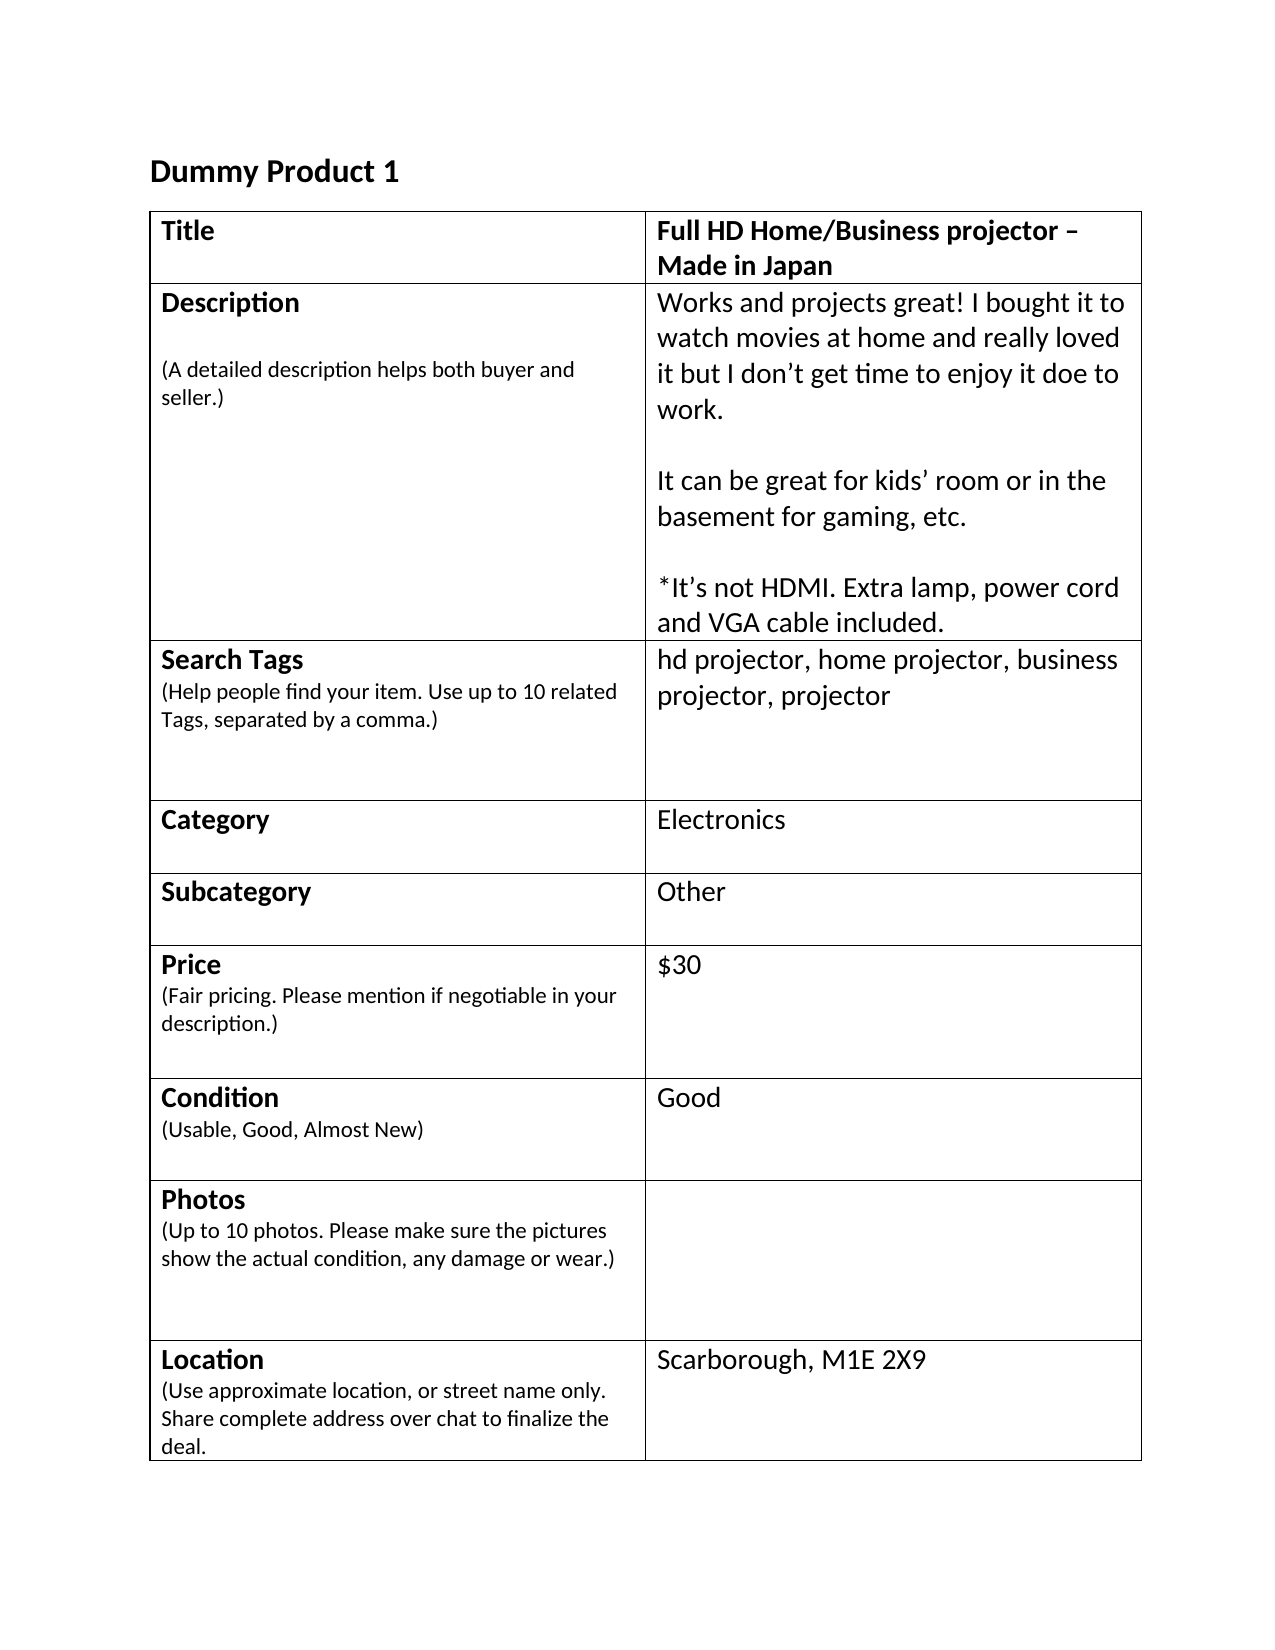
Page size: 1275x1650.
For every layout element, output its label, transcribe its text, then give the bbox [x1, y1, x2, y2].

table_header Title [151, 212, 645, 283]
table_header Full HD Home/Business projector – Made in Japan [646, 212, 1141, 283]
table_cell Category [151, 801, 645, 872]
table_cell [646, 1181, 1141, 1340]
table_cell Photos (Up to 10 photos. Please make sure the pictures show the actual condition, any damage or wear.) [151, 1181, 645, 1340]
table_cell Location (Use approximate location, or street name only. Share complete address over chat to finalize the deal. [151, 1341, 645, 1460]
table_cell Condition (Usable, Good, Almost New) [151, 1079, 645, 1180]
table_cell Price (Fair pricing. Please mention if negotiable in your description.) [151, 946, 645, 1078]
table_cell hd projector, home projector, business projector, projector [646, 641, 1141, 800]
table_cell Description (A detailed description helps both buyer and seller.) [151, 284, 645, 640]
table_cell $30 [646, 946, 1141, 1078]
table_cell Scarborough, M1E 2X9 [646, 1341, 1141, 1460]
text Dummy Product 1 [150, 150, 1125, 191]
table_cell Search Tags (Help people find your item. Use up to 10 related Tags, separated by a comma.) [151, 641, 645, 800]
table_cell Electronics [646, 801, 1141, 872]
table_cell Other [646, 874, 1141, 945]
table_cell Works and projects great! I bought it to watch movies at home and really loved it but I don’t get time to enjoy it doe to work. It can be great for kids’ room or in the basement for gaming, etc. *It’s not HDMI. Extra lamp, power cord and VGA cable included. [646, 284, 1141, 640]
table_cell Good [646, 1079, 1141, 1180]
table_cell Subcategory [151, 874, 645, 945]
